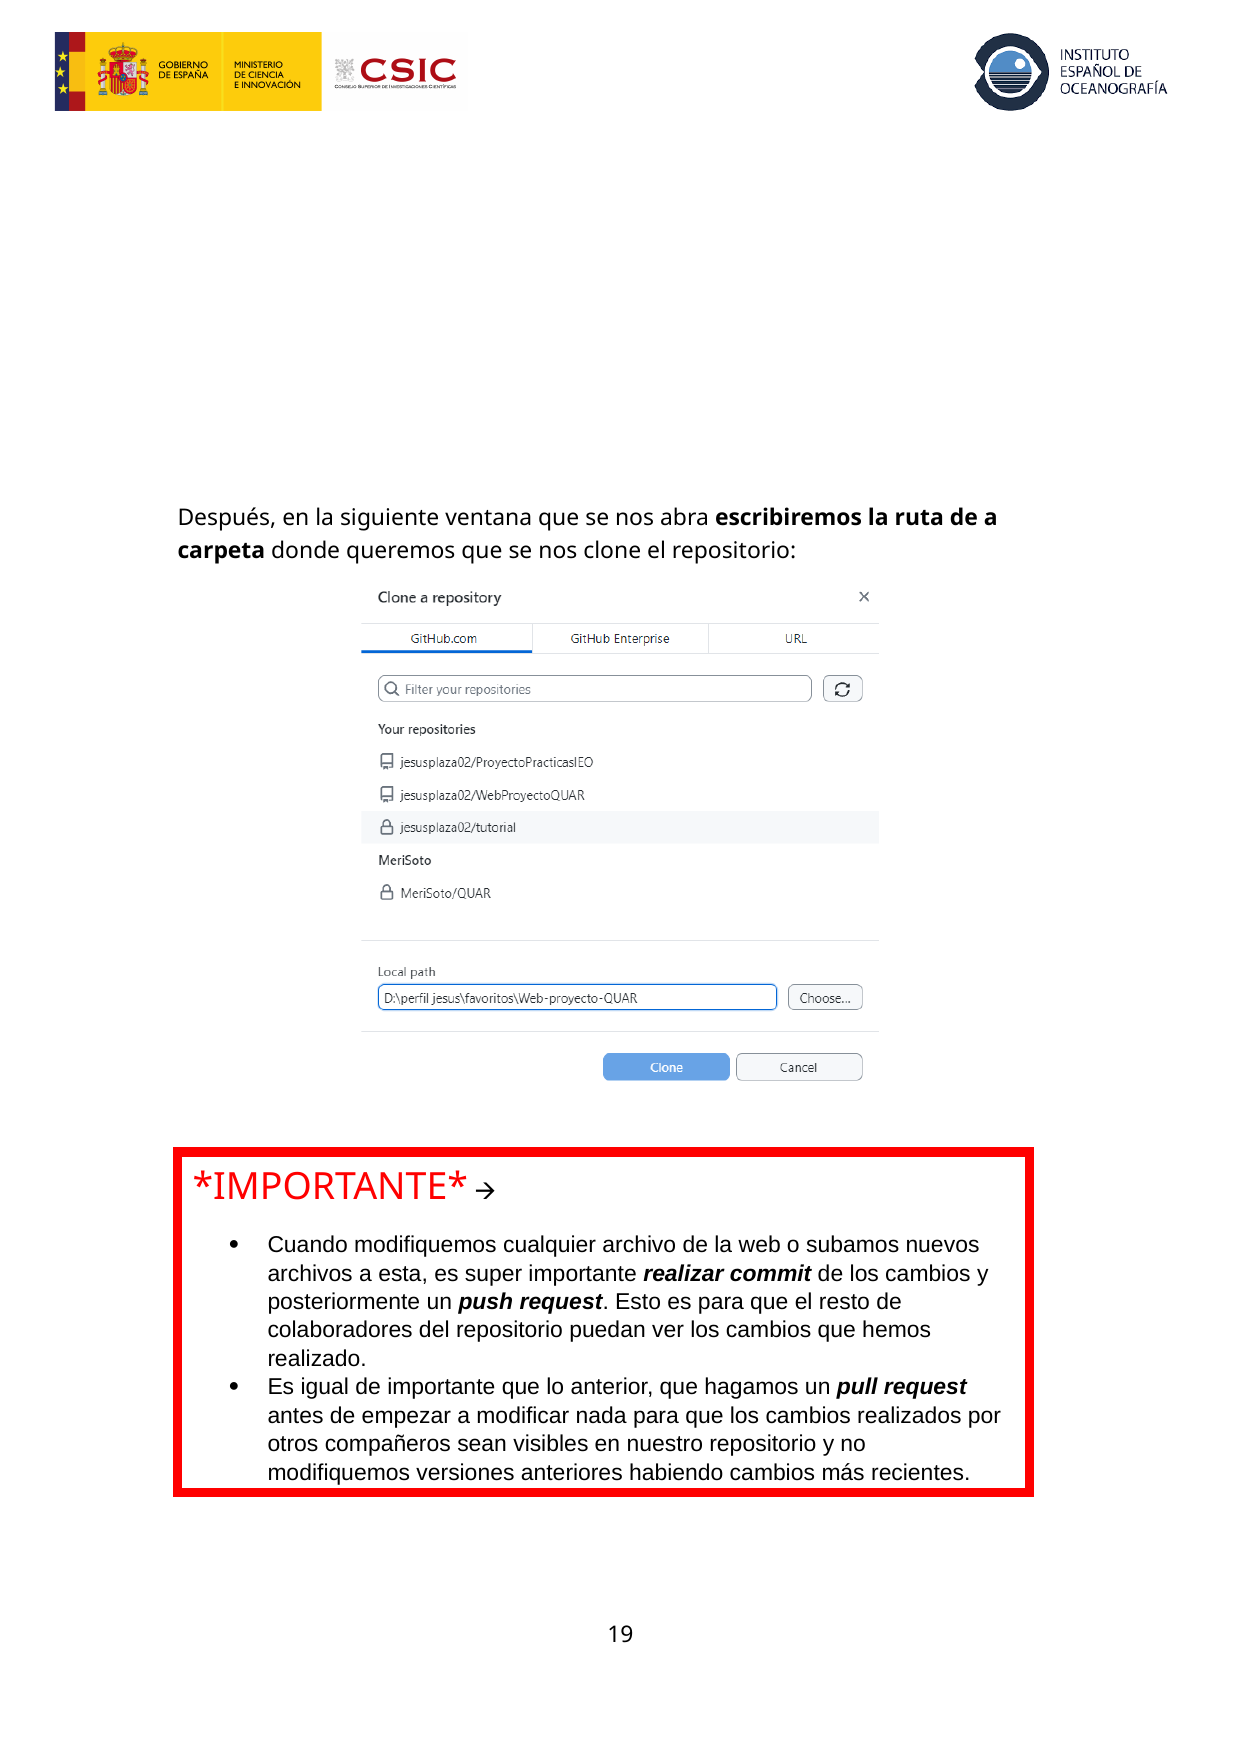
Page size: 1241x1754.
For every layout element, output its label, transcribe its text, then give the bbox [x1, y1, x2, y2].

picture [968, 28, 1175, 114]
picture [361, 575, 879, 1091]
text Después, en la siguiente ventana que se nos abra escribiremos la ruta de a carpeta donde queremos que se nos clone el repositorio: [177, 501, 1063, 566]
picture [54, 32, 469, 111]
